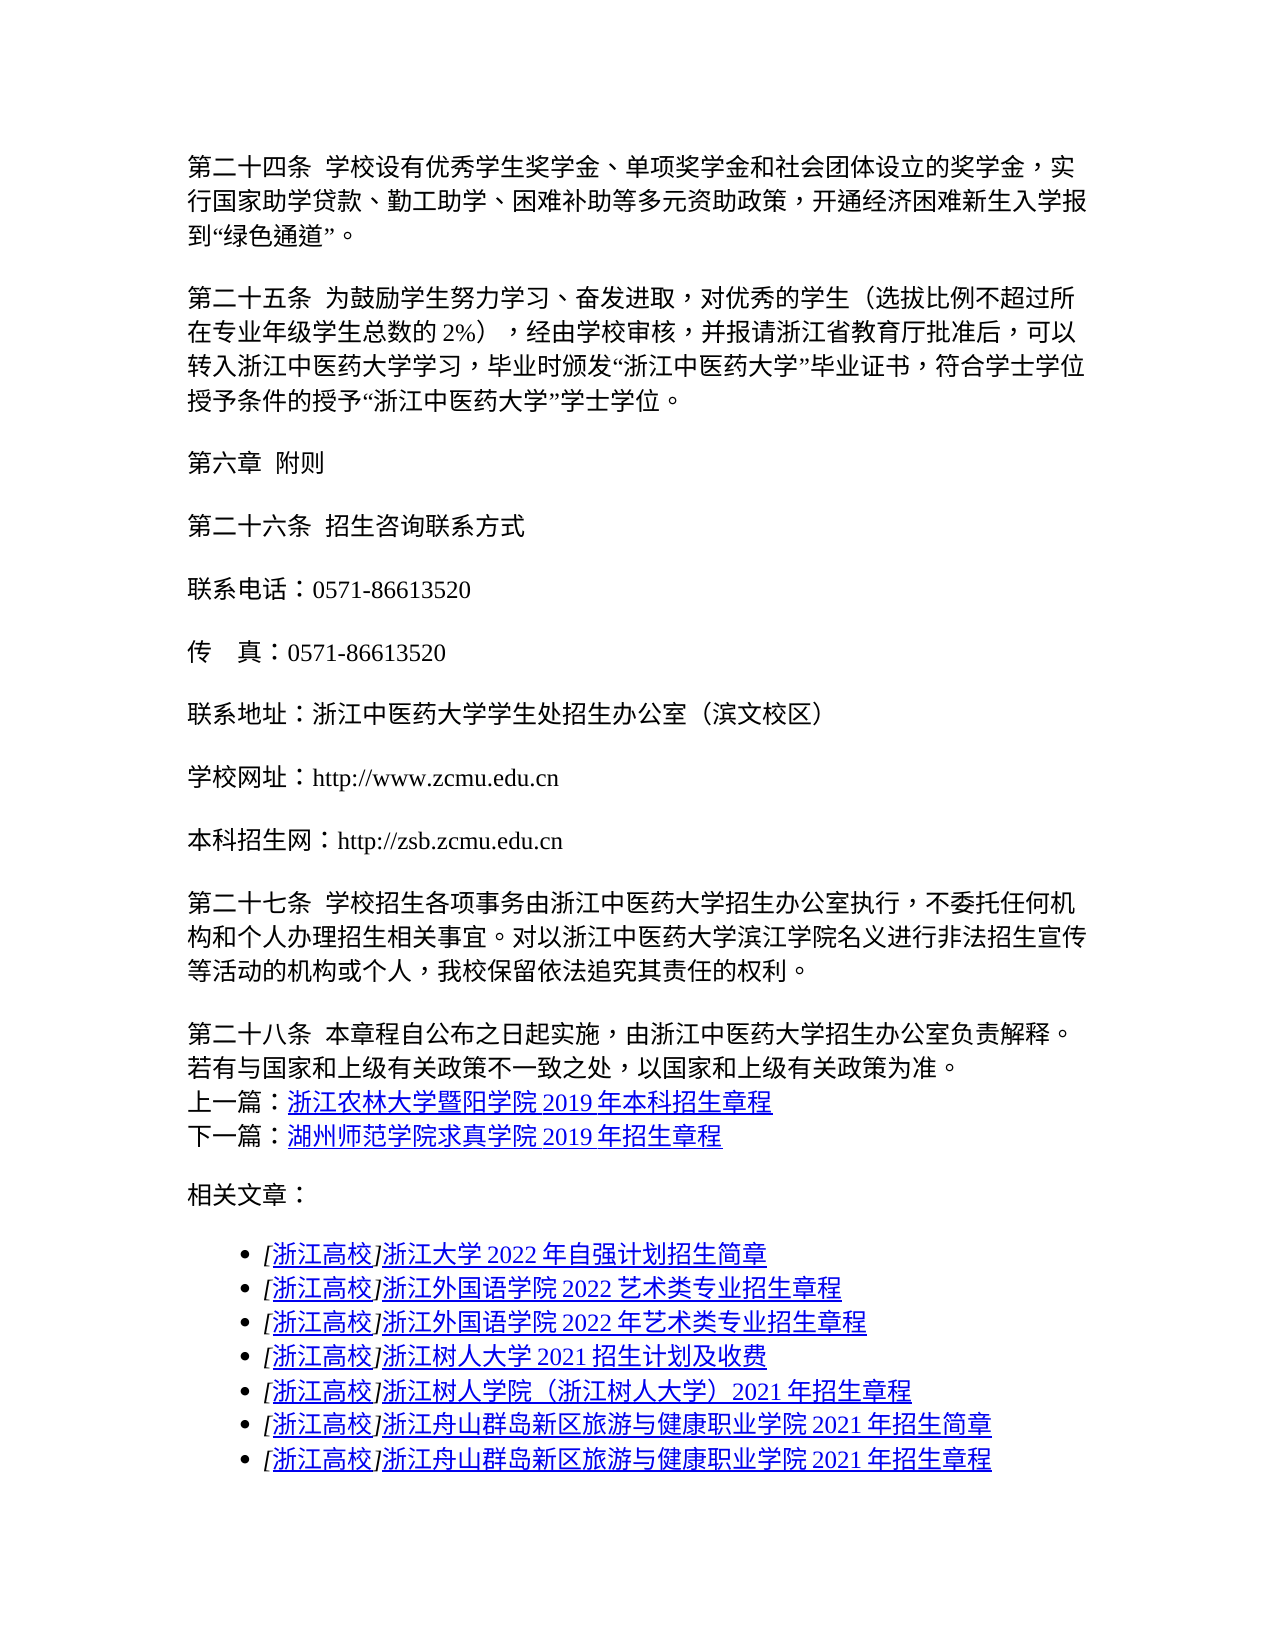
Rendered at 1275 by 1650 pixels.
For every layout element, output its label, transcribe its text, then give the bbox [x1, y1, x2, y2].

text 第二十六条 招生咨询联系方式 [187, 509, 1087, 543]
text 本科招生网：http://zsb.zcmu.edu.cn [187, 823, 1087, 857]
text 上一篇：浙江农林大学暨阳学院2019年本科招生章程 下一篇：湖州师范学院求真学院2019年招生章程 [187, 1085, 1087, 1153]
list [浙江高校]浙江外国语学院2022年艺术类专业招生章程 [241, 1305, 1087, 1339]
text 第二十七条 学校招生各项事务由浙江中医药大学招生办公室执行，不委托任何机构和个人办理招生相关事宜。对以浙江中医药大学滨江学院名义进行非法招生宣传等活动的机构或个人，我校保留依法追究其责任的权利。 [187, 886, 1087, 988]
list [浙江高校]浙江大学2022年自强计划招生简章 [241, 1237, 1087, 1271]
text 传 真：0571-86613520 [187, 634, 1087, 668]
text 学校网址：http://www.zcmu.edu.cn [187, 760, 1087, 794]
list [浙江高校]浙江树人大学2021招生计划及收费 [241, 1339, 1087, 1373]
list [浙江高校]浙江舟山群岛新区旅游与健康职业学院2021年招生章程 [241, 1441, 1087, 1475]
text 第六章 附则 [187, 446, 1087, 480]
list [浙江高校]浙江树人学院（浙江树人大学）2021年招生章程 [241, 1373, 1087, 1407]
text 第二十四条 学校设有优秀学生奖学金、单项奖学金和社会团体设立的奖学金，实行国家助学贷款、勤工助学、困难补助等多元资助政策，开通经济困难新生入学报到“绿色通道”。 [187, 150, 1087, 252]
text 联系电话：0571-86613520 [187, 572, 1087, 606]
list [浙江高校]浙江外国语学院2022艺术类专业招生章程 [241, 1271, 1087, 1305]
text 相关文章： [187, 1178, 1087, 1212]
text 联系地址：浙江中医药大学学生处招生办公室（滨文校区） [187, 697, 1087, 731]
text 第二十八条 本章程自公布之日起实施，由浙江中医药大学招生办公室负责解释。若有与国家和上级有关政策不一致之处，以国家和上级有关政策为准。 [187, 1017, 1087, 1085]
list [浙江高校]浙江舟山群岛新区旅游与健康职业学院2021年招生简章 [241, 1407, 1087, 1441]
text 第二十五条 为鼓励学生努力学习、奋发进取，对优秀的学生（选拔比例不超过所在专业年级学生总数的2%），经由学校审核，并报请浙江省教育厅批准后，可以转入浙江中医药大学学习，毕业时颁发“浙江中医药大学”毕业证书，符合学士学位授予条件的授予“浙江中医药大学”学士学位。 [187, 281, 1087, 417]
